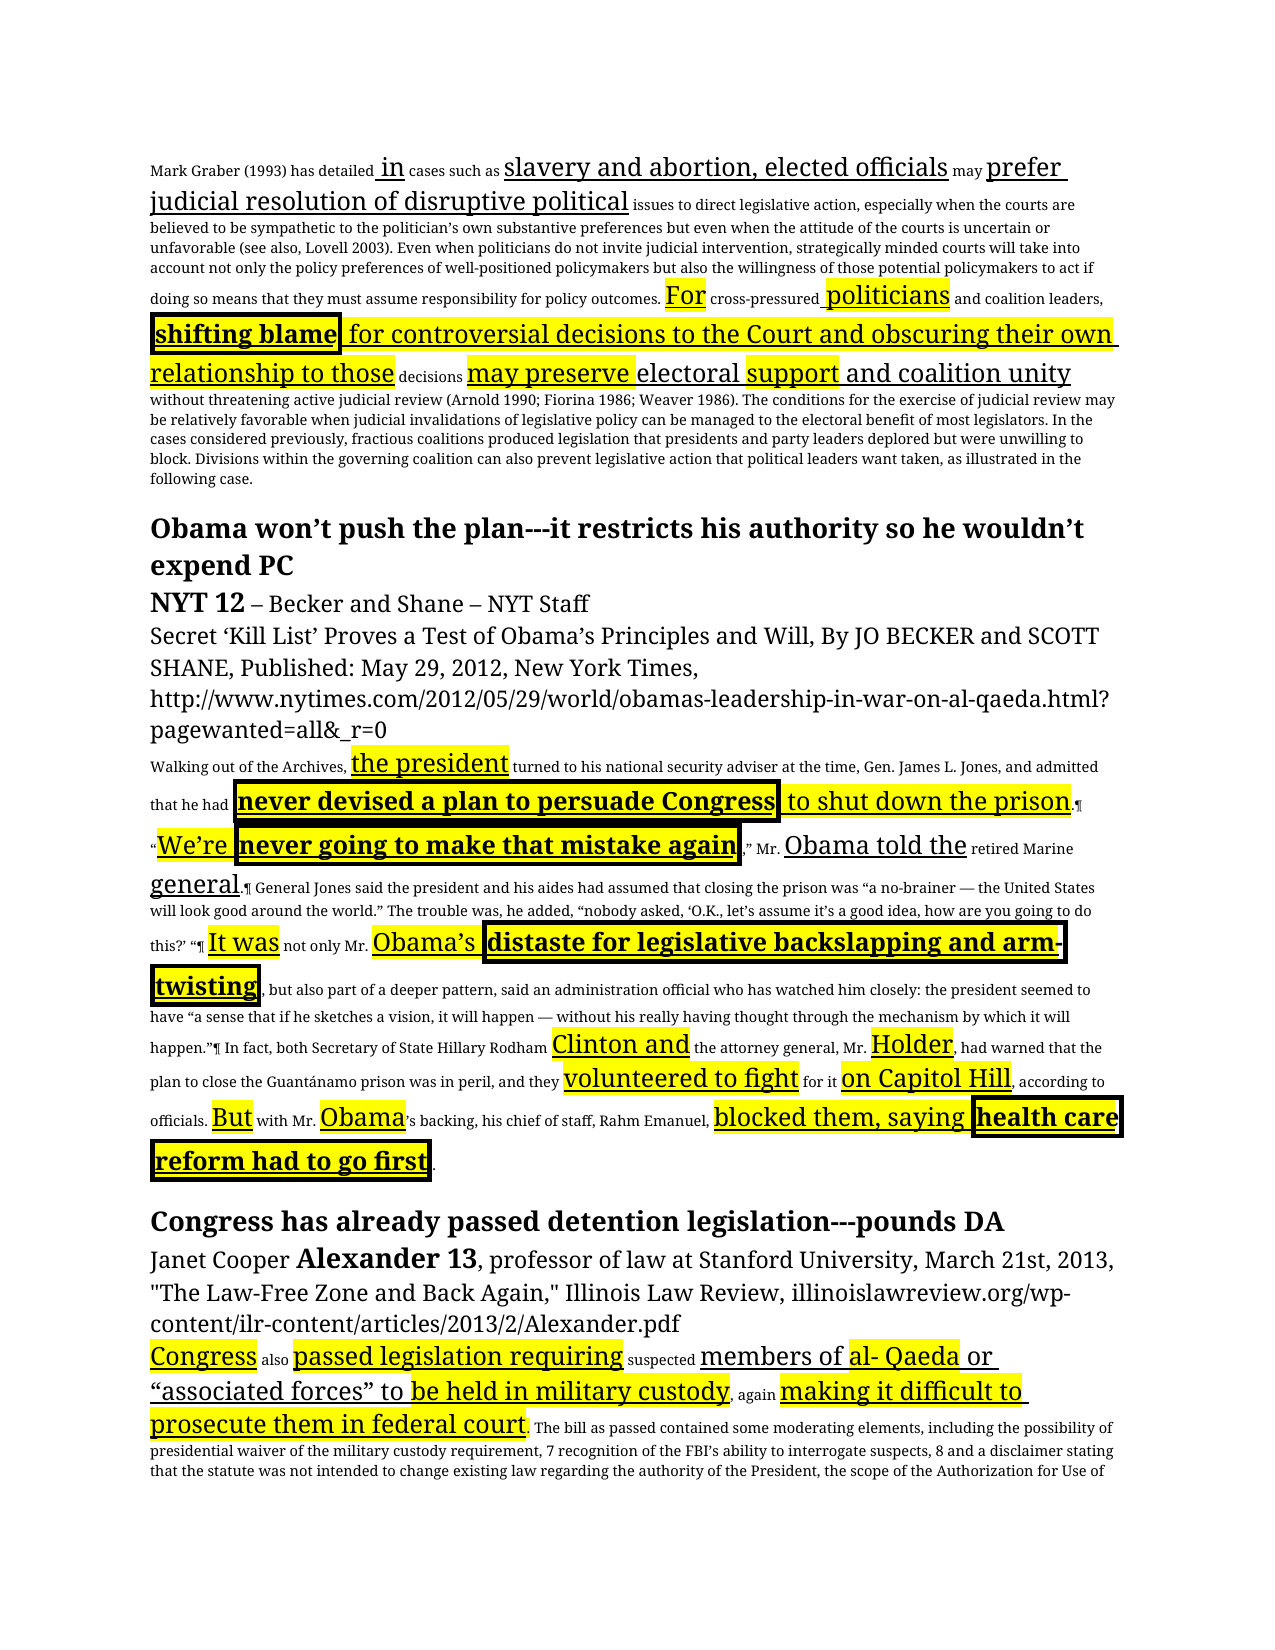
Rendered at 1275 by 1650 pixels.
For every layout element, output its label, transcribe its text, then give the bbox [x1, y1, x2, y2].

text Janet Cooper Alexander 13, professor of law at Stanford University, March 21st, 2013, "The Law-Free Zone and Back Again," Illinois Law Review, illinoislawreview.org/wp-content/ilr-content/articles/2013/2/Alexander.pdf [150, 1240, 1125, 1339]
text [150, 150, 1125, 489]
text NYT 12 – Becker and Shane – NYT Staff [150, 583, 1125, 620]
text Walking out of the Archives, the president turned to his national security adviser at the time, Gen. James L. Jones, and admitted that he had never devised a plan to persuade Congress to shut down the prison.¶ “We’re never going to make that mistake again,” Mr. Obama told the retired Marine general.¶ General Jones said the president and his aides had assumed that closing the prison was “a no-brainer — the United States will look good around the world.” The trouble was, he added, “nobody asked, ‘O.K., let’s assume it’s a good idea, how are you going to do this?’ “¶ It was not only Mr. Obama’s distaste for legislative backslapping and arm-twisting, but also part of a deeper pattern, said an administration official who has watched him closely: the president seemed to have “a sense that if he sketches a vision, it will happen — without his really having thought through the mechanism by which it will happen.”¶ In fact, both Secretary of State Hillary Rodham Clinton and the attorney general, Mr. Holder, had warned that the plan to close the Guantánamo prison was in peril, and they volunteered to fight for it on Capitol Hill, according to officials. But with Mr. Obama’s backing, his chief of staff, Rahm Emanuel, blocked them, saying health care reform had to go first. [150, 745, 1125, 1182]
text Secret ‘Kill List’ Proves a Test of Obama’s Principles and Will, By JO BECKER and SCOTT SHANE, Published: May 29, 2012, New York Times, http://www.nytimes.com/2012/05/29/world/obamas-leadership-in-war-on-al-qaeda.html?pagewanted=all&_r=0 [150, 620, 1125, 745]
subtitle Obama won’t push the plan---it restricts his authority so he wouldn’t expend PC [150, 510, 1125, 583]
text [150, 1339, 1125, 1481]
subtitle Congress has already passed detention legislation---pounds DA [150, 1203, 1125, 1240]
